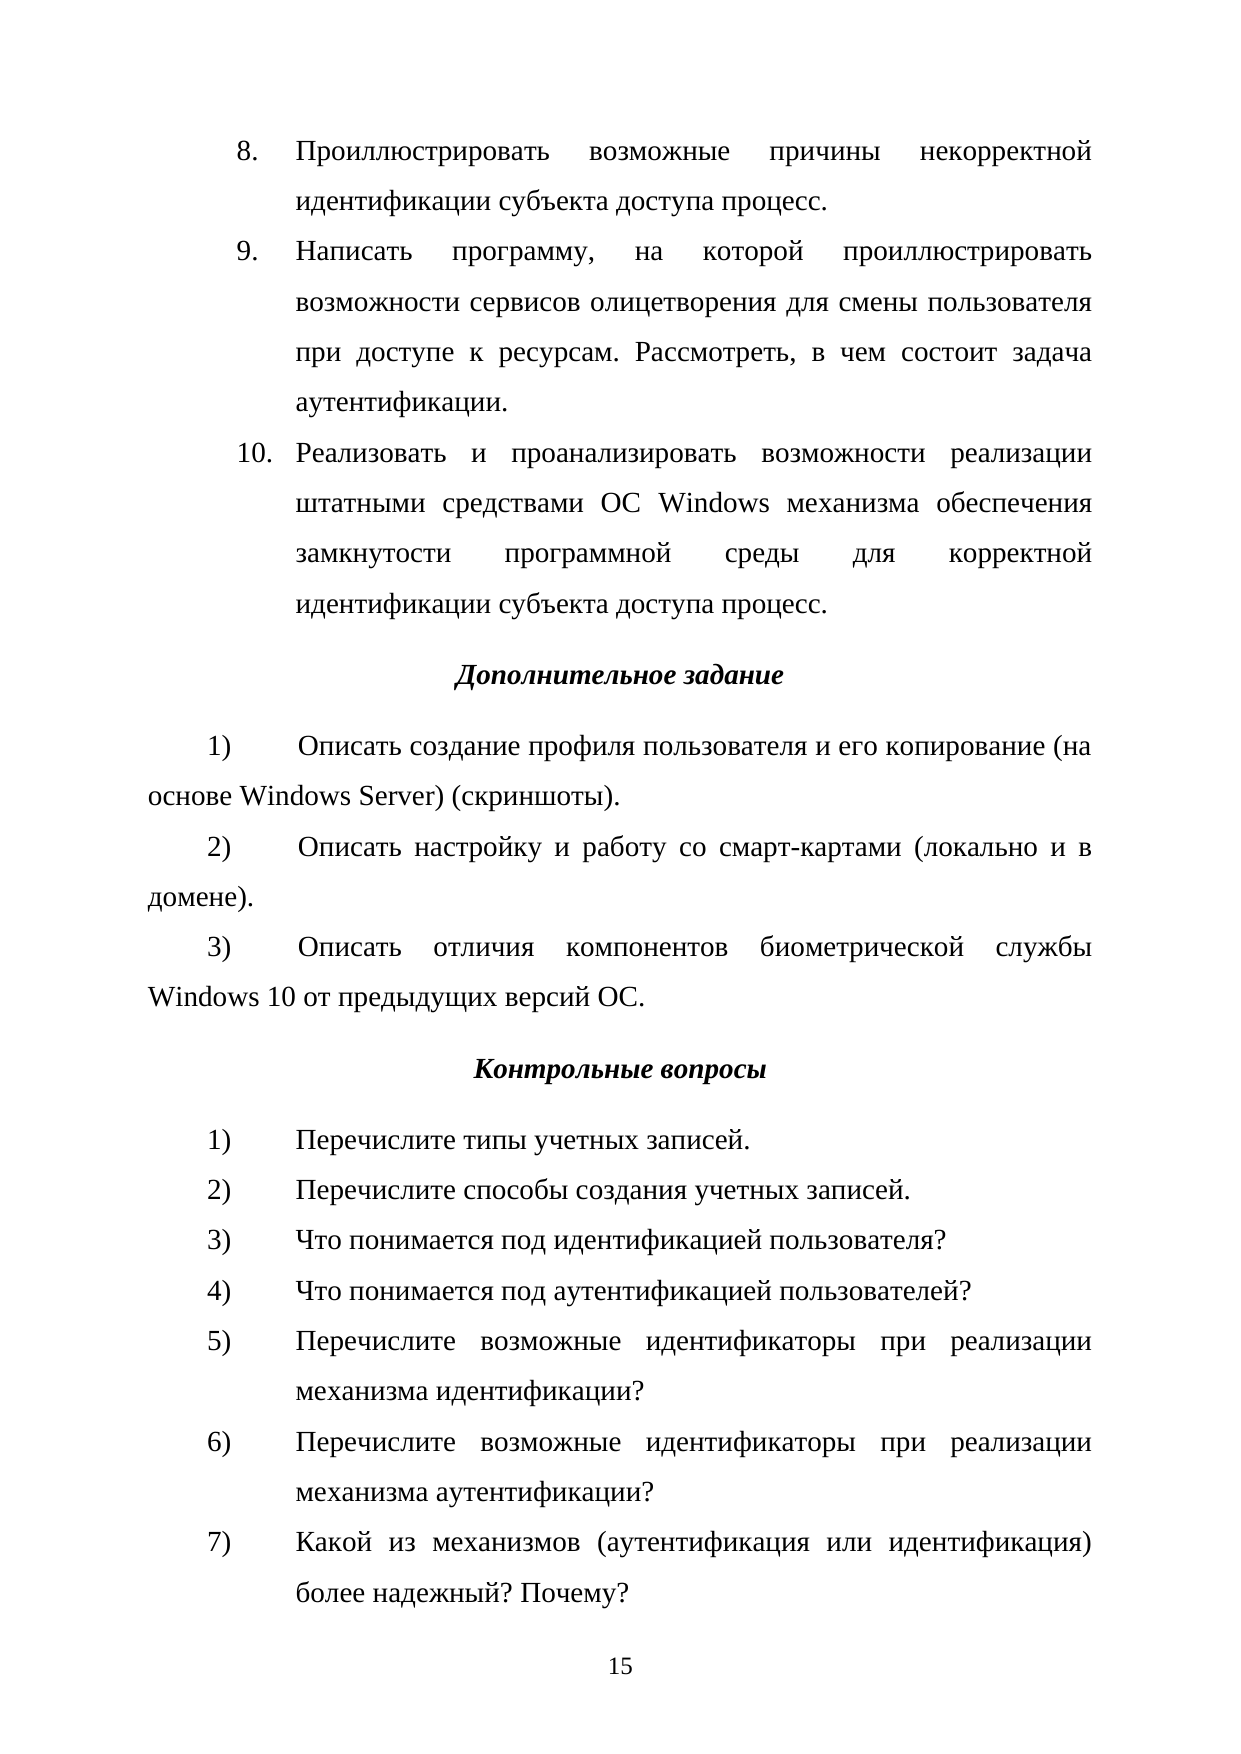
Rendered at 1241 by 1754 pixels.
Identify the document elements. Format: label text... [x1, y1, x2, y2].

list Описать отличия компонентов биометрической службы Windows 10 от предыдущих версий ОС. [148, 929, 1092, 1013]
list Реализовать и проанализировать возможности реализации штатными средствами ОС Windows механизма обеспечения замкнутости программной среды для корректной идентификации субъекта доступа процесс. [236, 435, 1092, 619]
list Что понимается под аутентификацией пользователей? [207, 1273, 1092, 1306]
list Перечислите возможные идентификаторы при реализации механизма идентификации? [207, 1323, 1092, 1407]
list Перечислите типы учетных записей. [207, 1122, 1092, 1155]
list Проиллюстрировать возможные причины некорректной идентификации субъекта доступа процесс. [236, 133, 1092, 217]
list Описать создание профиля пользователя и его копирование (на основе Windows Server) (скриншоты). [148, 728, 1092, 812]
subtitle Дополнительное задание [148, 657, 1092, 690]
list Какой из механизмов (аутентификация или идентификация) более надежный? Почему? [207, 1524, 1092, 1608]
subtitle Контрольные вопросы [148, 1051, 1092, 1084]
list Описать настройку и работу со смарт-картами (локально и в домене). [148, 829, 1092, 912]
list Перечислите способы создания учетных записей. [207, 1172, 1092, 1206]
list Написать программу, на которой проиллюстрировать возможности сервисов олицетворения для смены пользователя при доступе к ресурсам. Рассмотреть, в чем состоит задача аутентификации. [236, 233, 1092, 418]
list Что понимается под идентификацией пользователя? [207, 1222, 1092, 1256]
list Перечислите возможные идентификаторы при реализации механизма аутентификации? [207, 1424, 1092, 1508]
